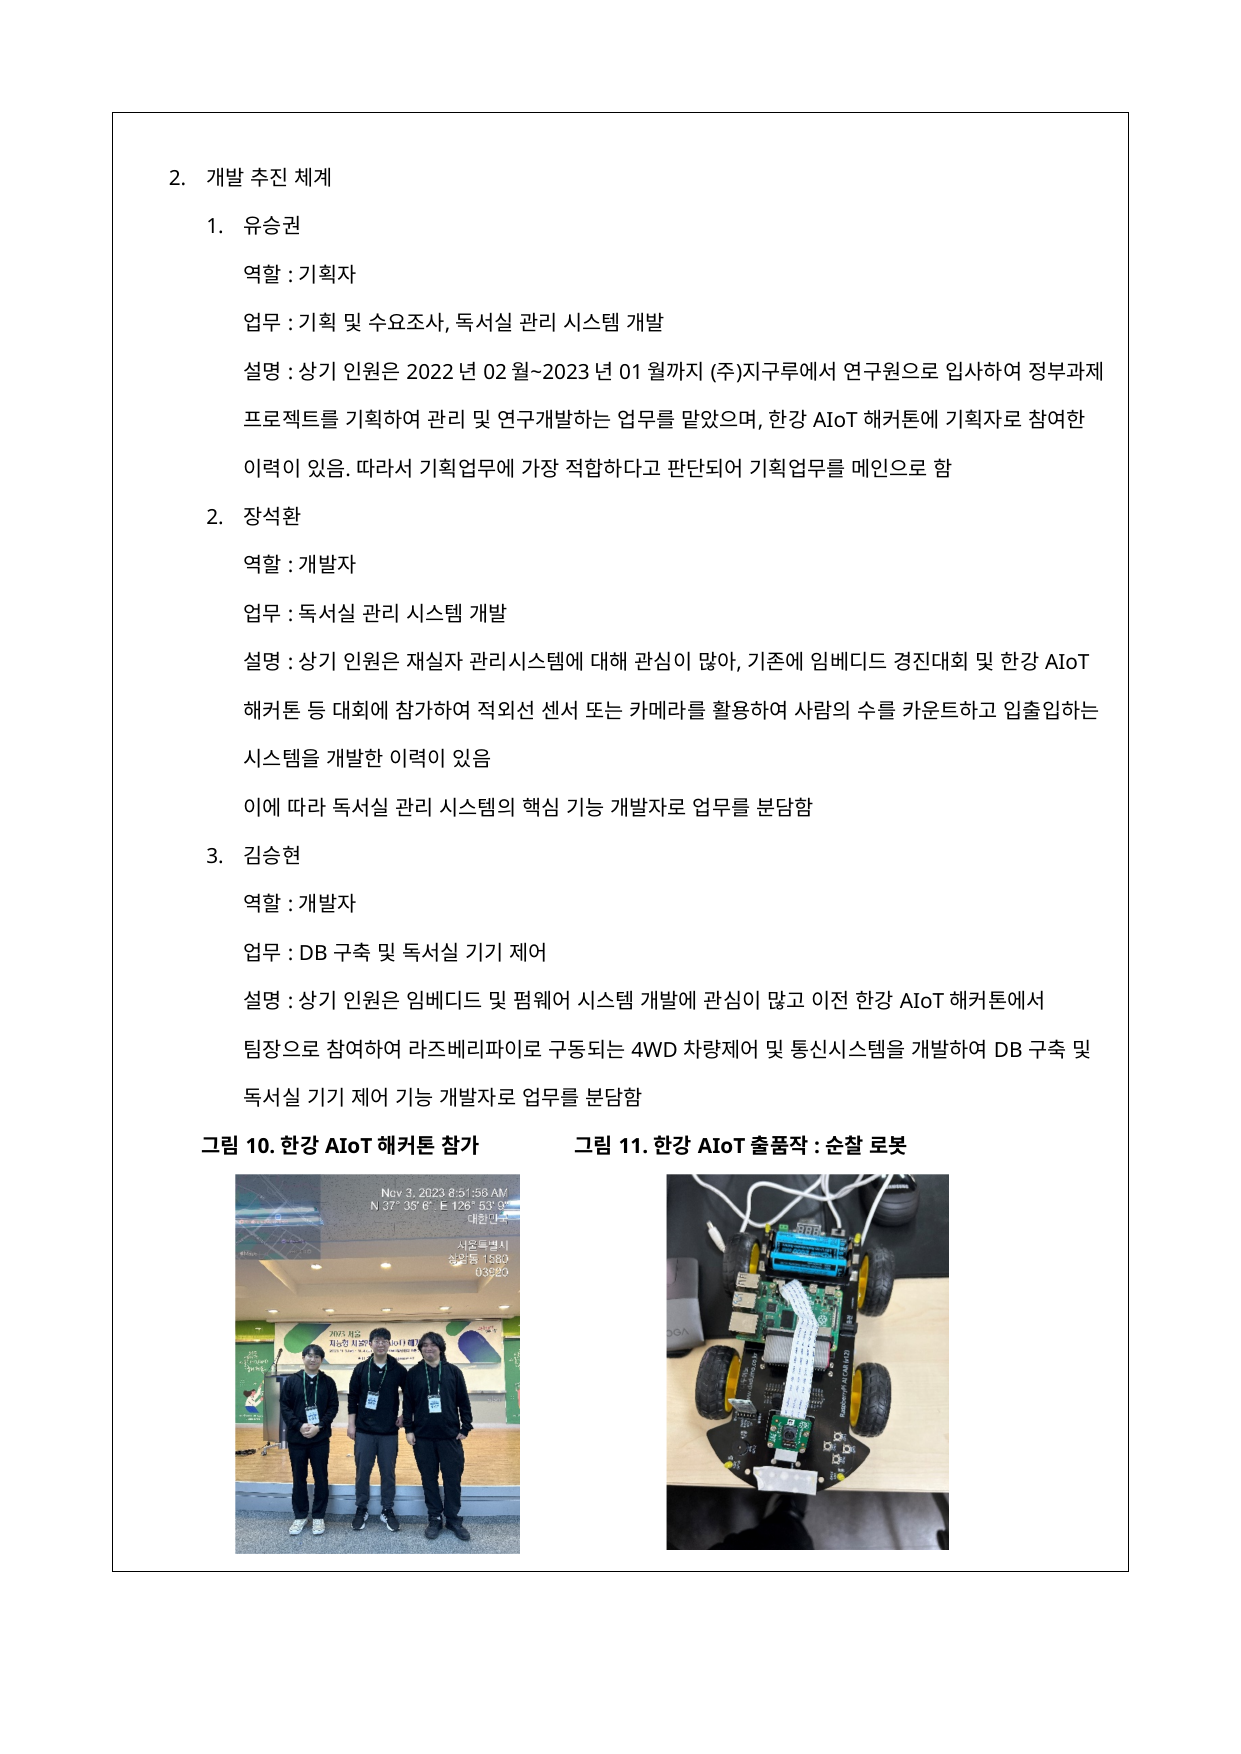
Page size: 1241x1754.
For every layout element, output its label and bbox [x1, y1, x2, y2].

table_cell [113, 113, 1128, 1571]
picture [667, 1175, 949, 1550]
picture [236, 1175, 520, 1554]
